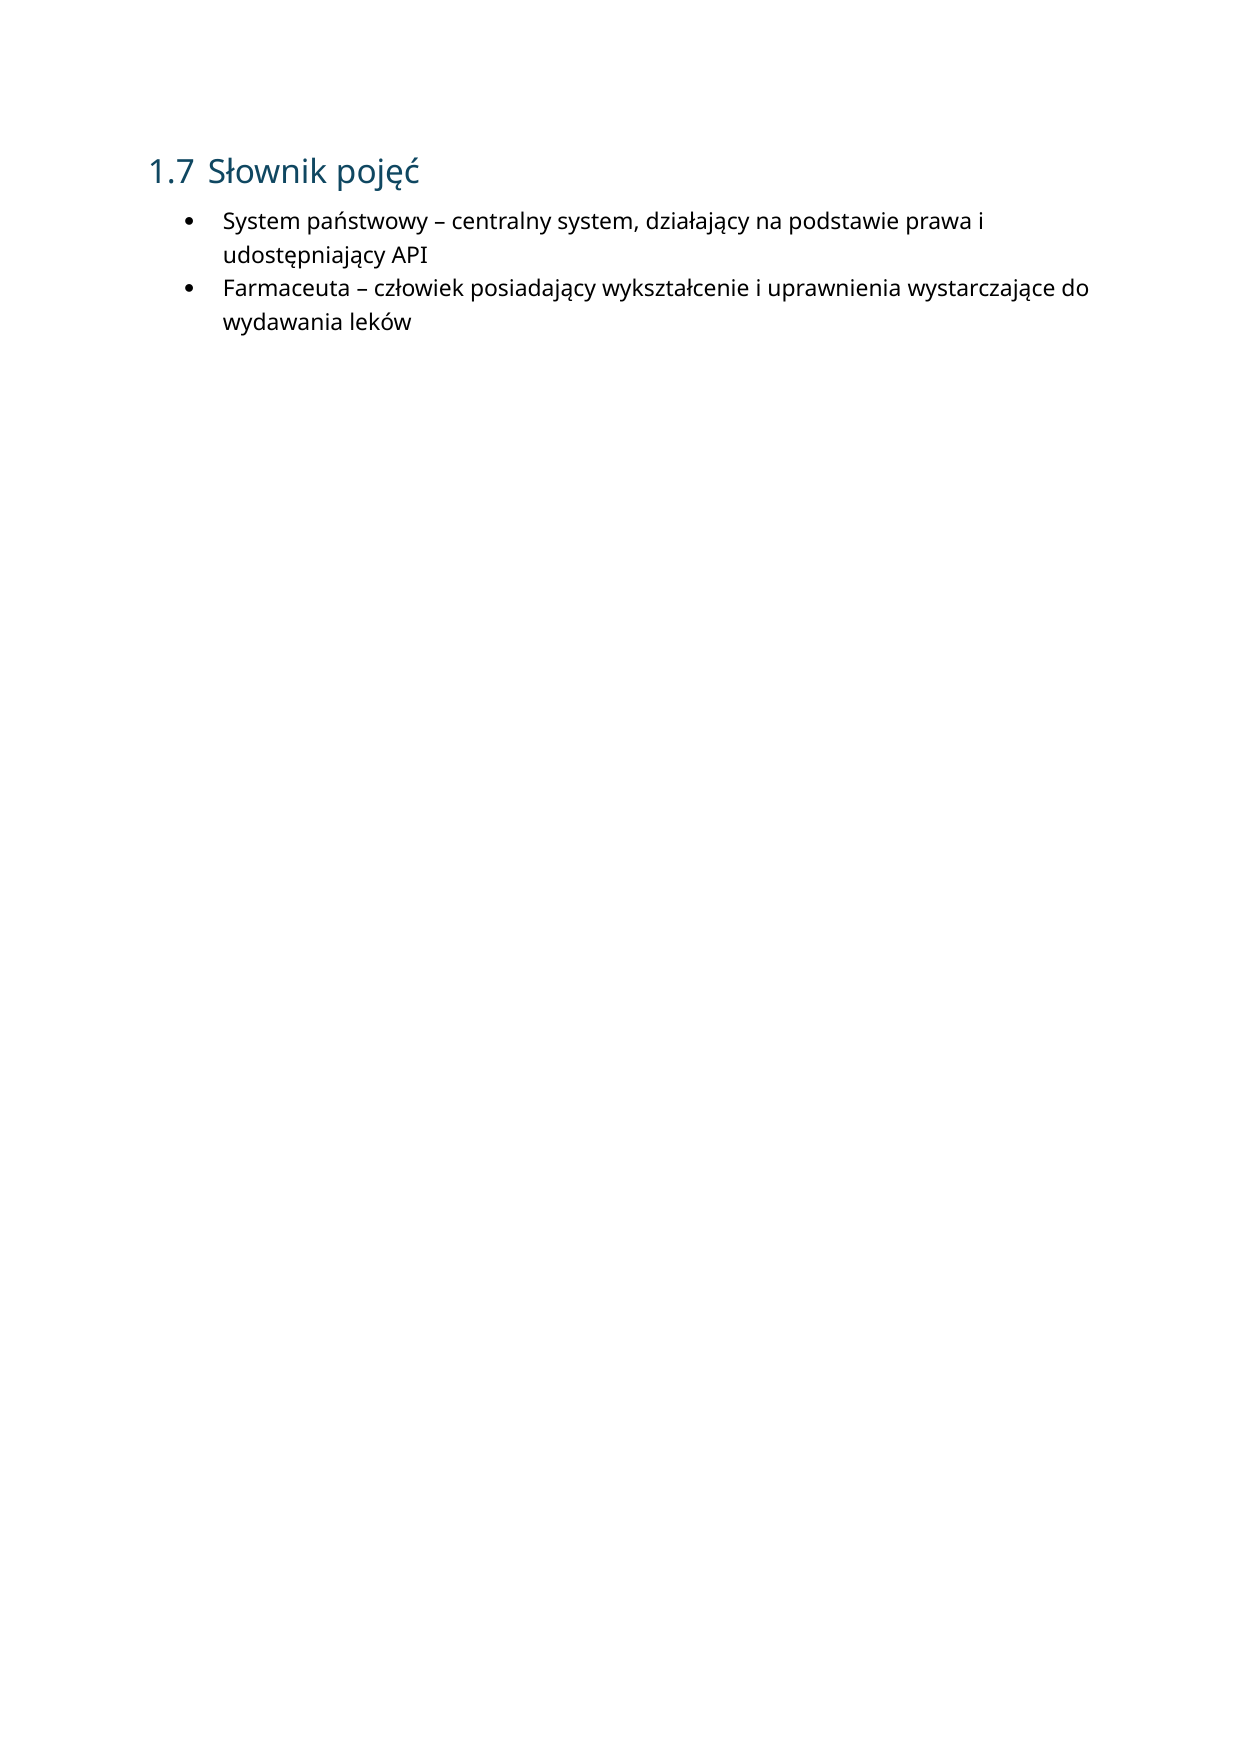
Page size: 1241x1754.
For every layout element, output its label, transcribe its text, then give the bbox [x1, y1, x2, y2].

list System państwowy – centralny system, działający na podstawie prawa i udostępniający API [185, 205, 1093, 270]
list Farmaceuta – człowiek posiadający wykształcenie i uprawnienia wystarczające do wydawania leków [185, 272, 1093, 337]
subtitle Słownik pojęć [148, 148, 1093, 193]
